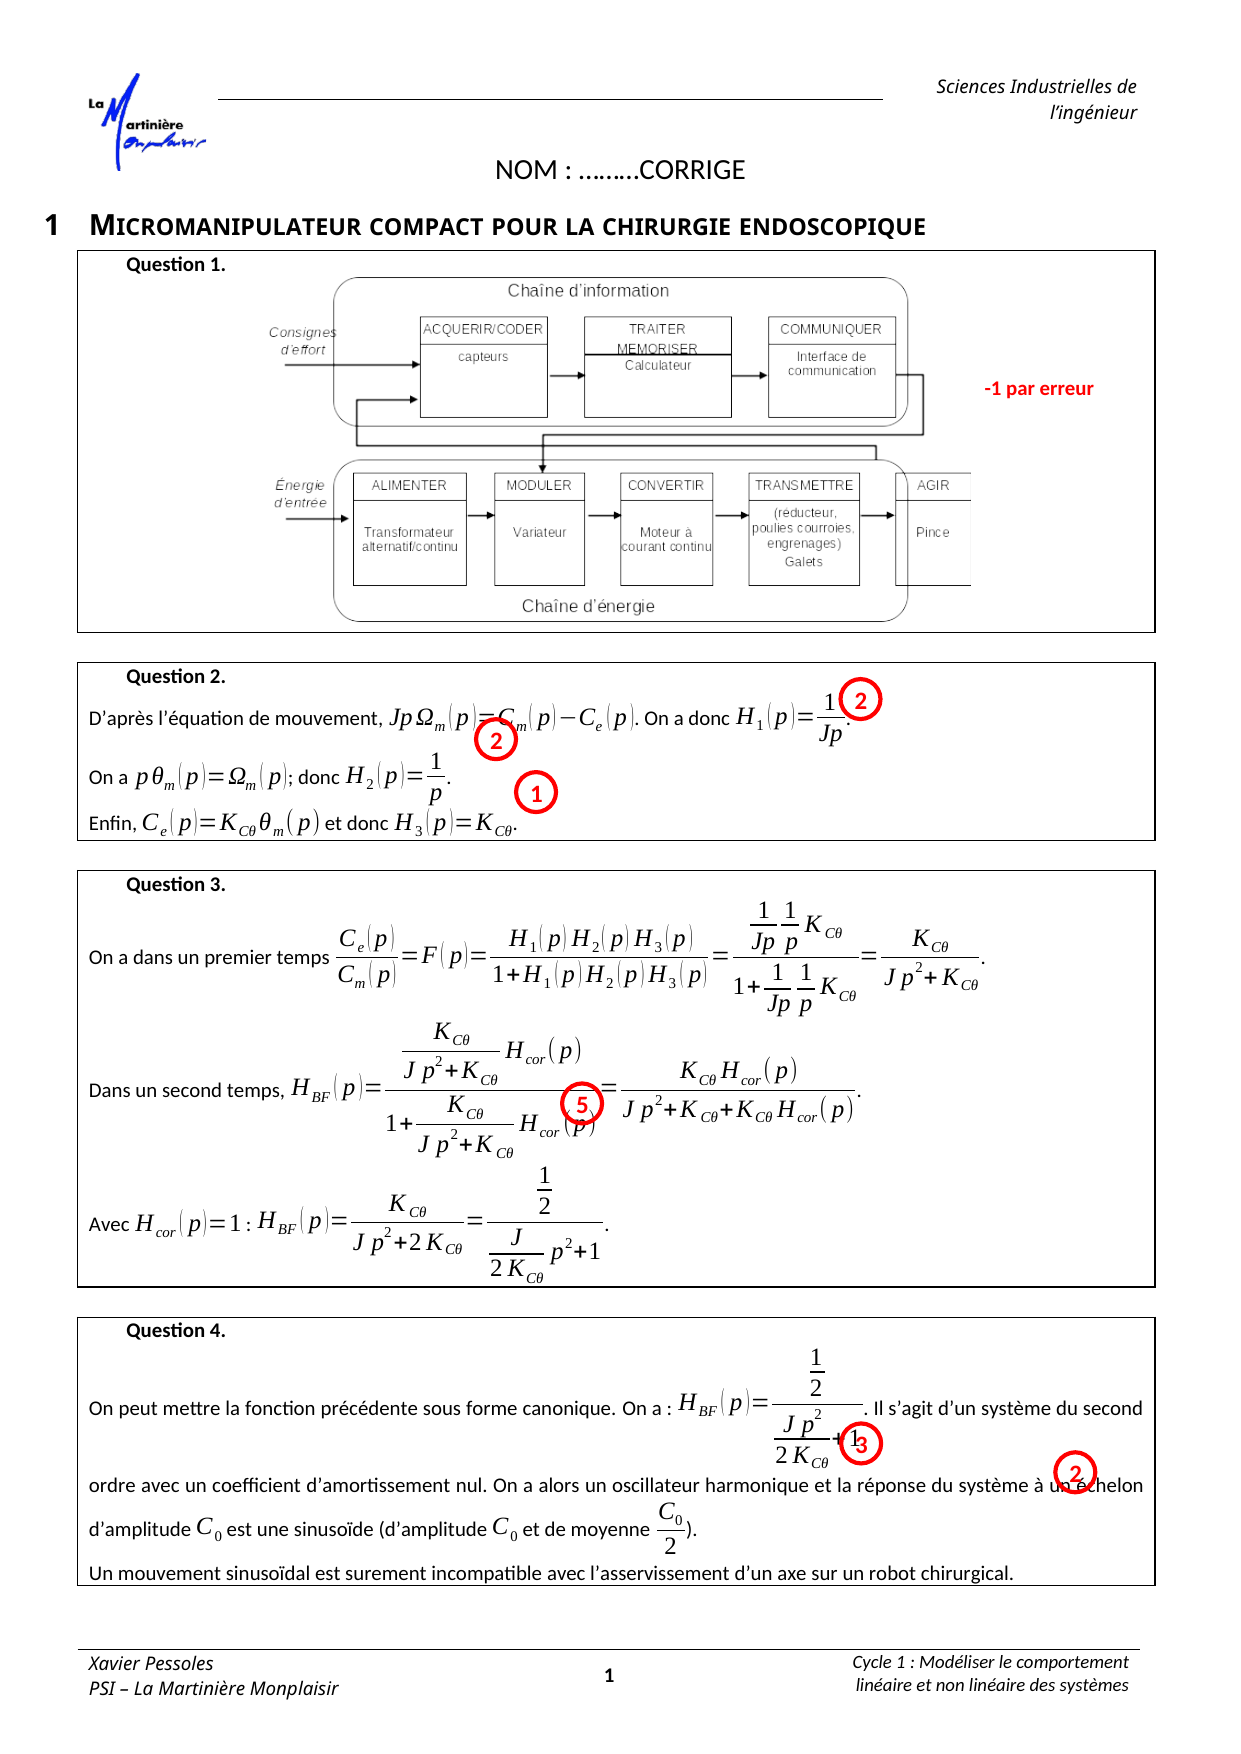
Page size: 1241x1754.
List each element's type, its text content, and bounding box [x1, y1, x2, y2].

table_header On peut mettre la fonction précédente sous forme canonique. On a : . Il s’agit d’un système du second ordre avec un coefficient d’amortissement nul. On a alors un oscillateur harmonique et la réponse du système à un échelon d’amplitude est une sinusoïde (d’amplitude et de moyenne ). Un mouvement sinusoïdal est surement incompatible avec l’asservissement d’un axe sur un robot chirurgical. [78, 1318, 1154, 1585]
text NOM : ………CORRIGE [89, 151, 1152, 187]
subtitle Micromanipulateur compact pour la chirurgie endoscopique [44, 204, 1152, 244]
picture [88, 73, 207, 171]
table_header [78, 251, 1154, 632]
table_header On a dans un premier temps . Dans un second temps, . Avec : . [78, 871, 1154, 1286]
table_header D’après l’équation de mouvement, . On a donc . On a ; donc . Enfin, et donc . [78, 663, 1154, 839]
